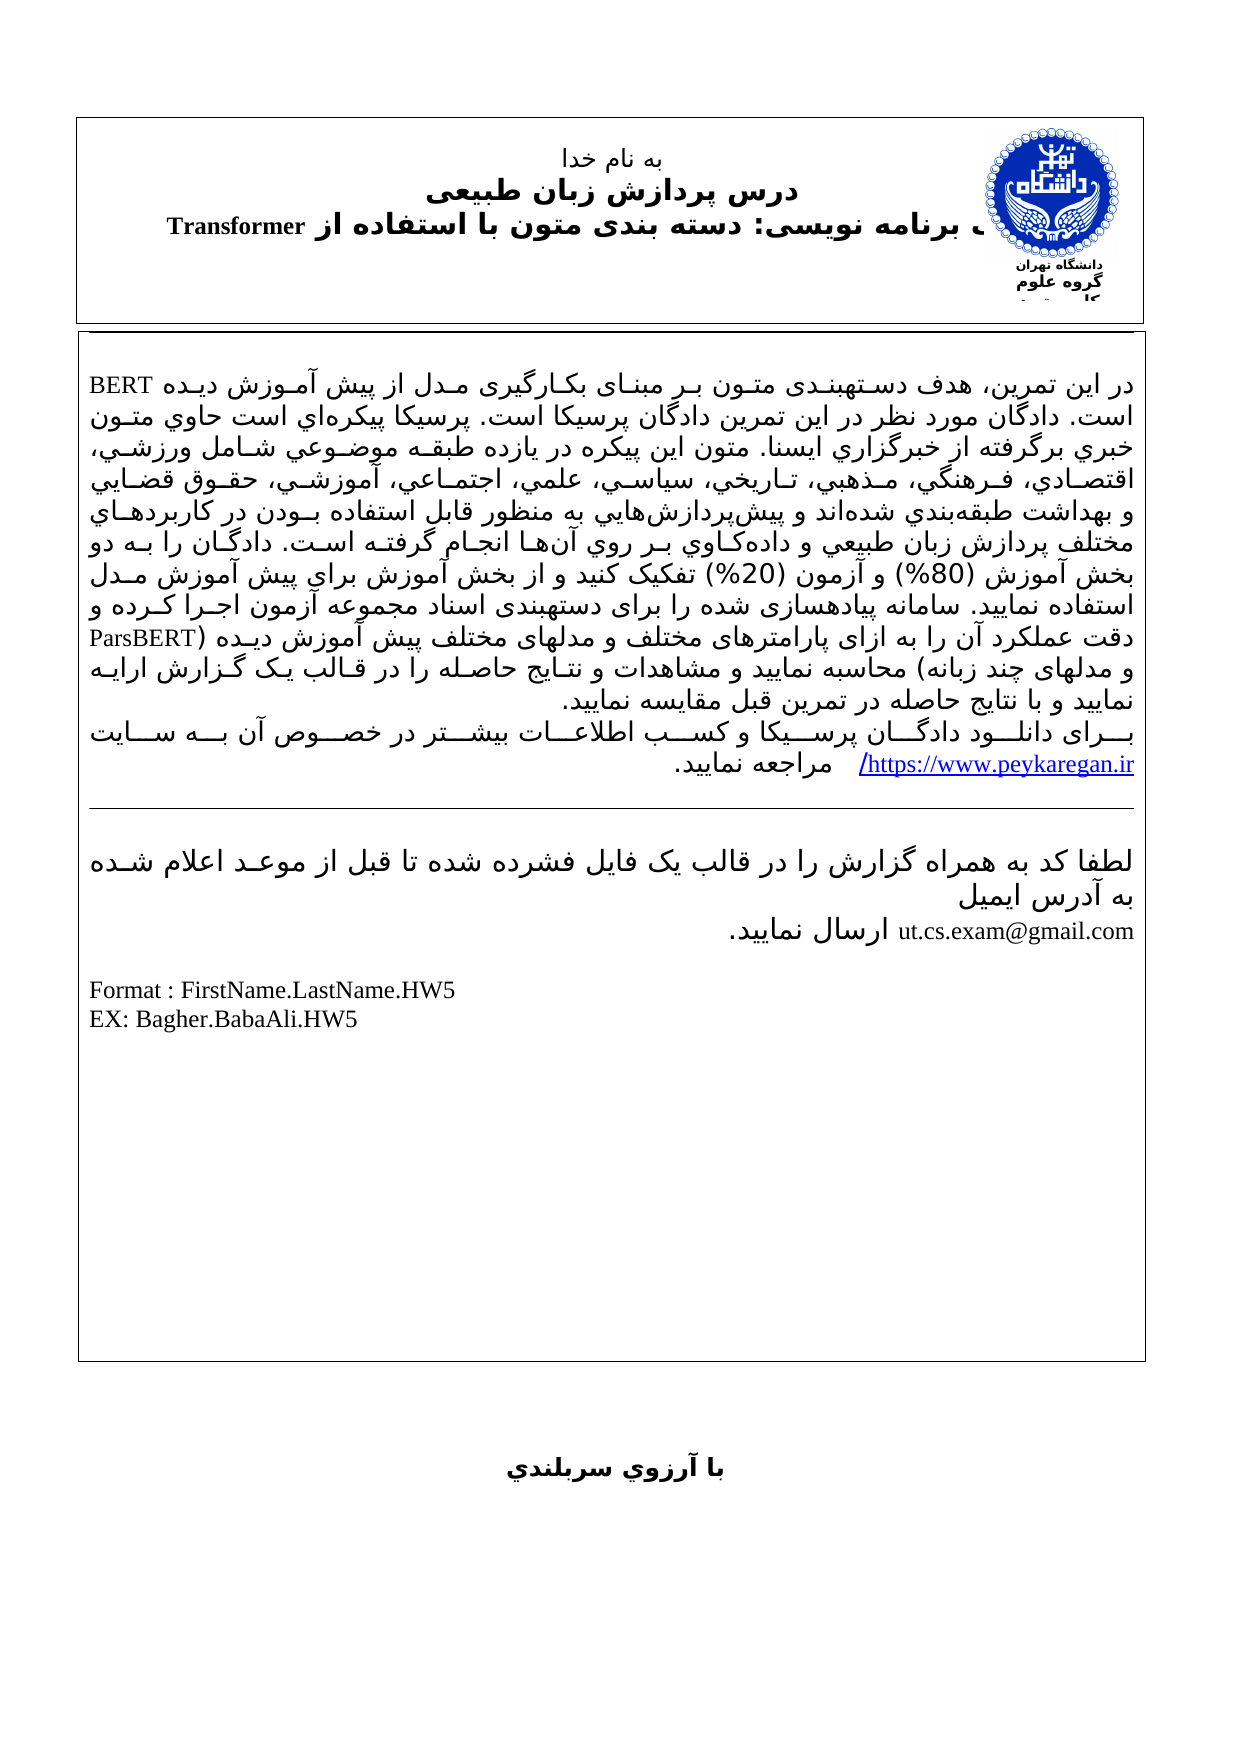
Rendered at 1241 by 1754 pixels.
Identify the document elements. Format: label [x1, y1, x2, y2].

picture [984, 128, 1119, 258]
